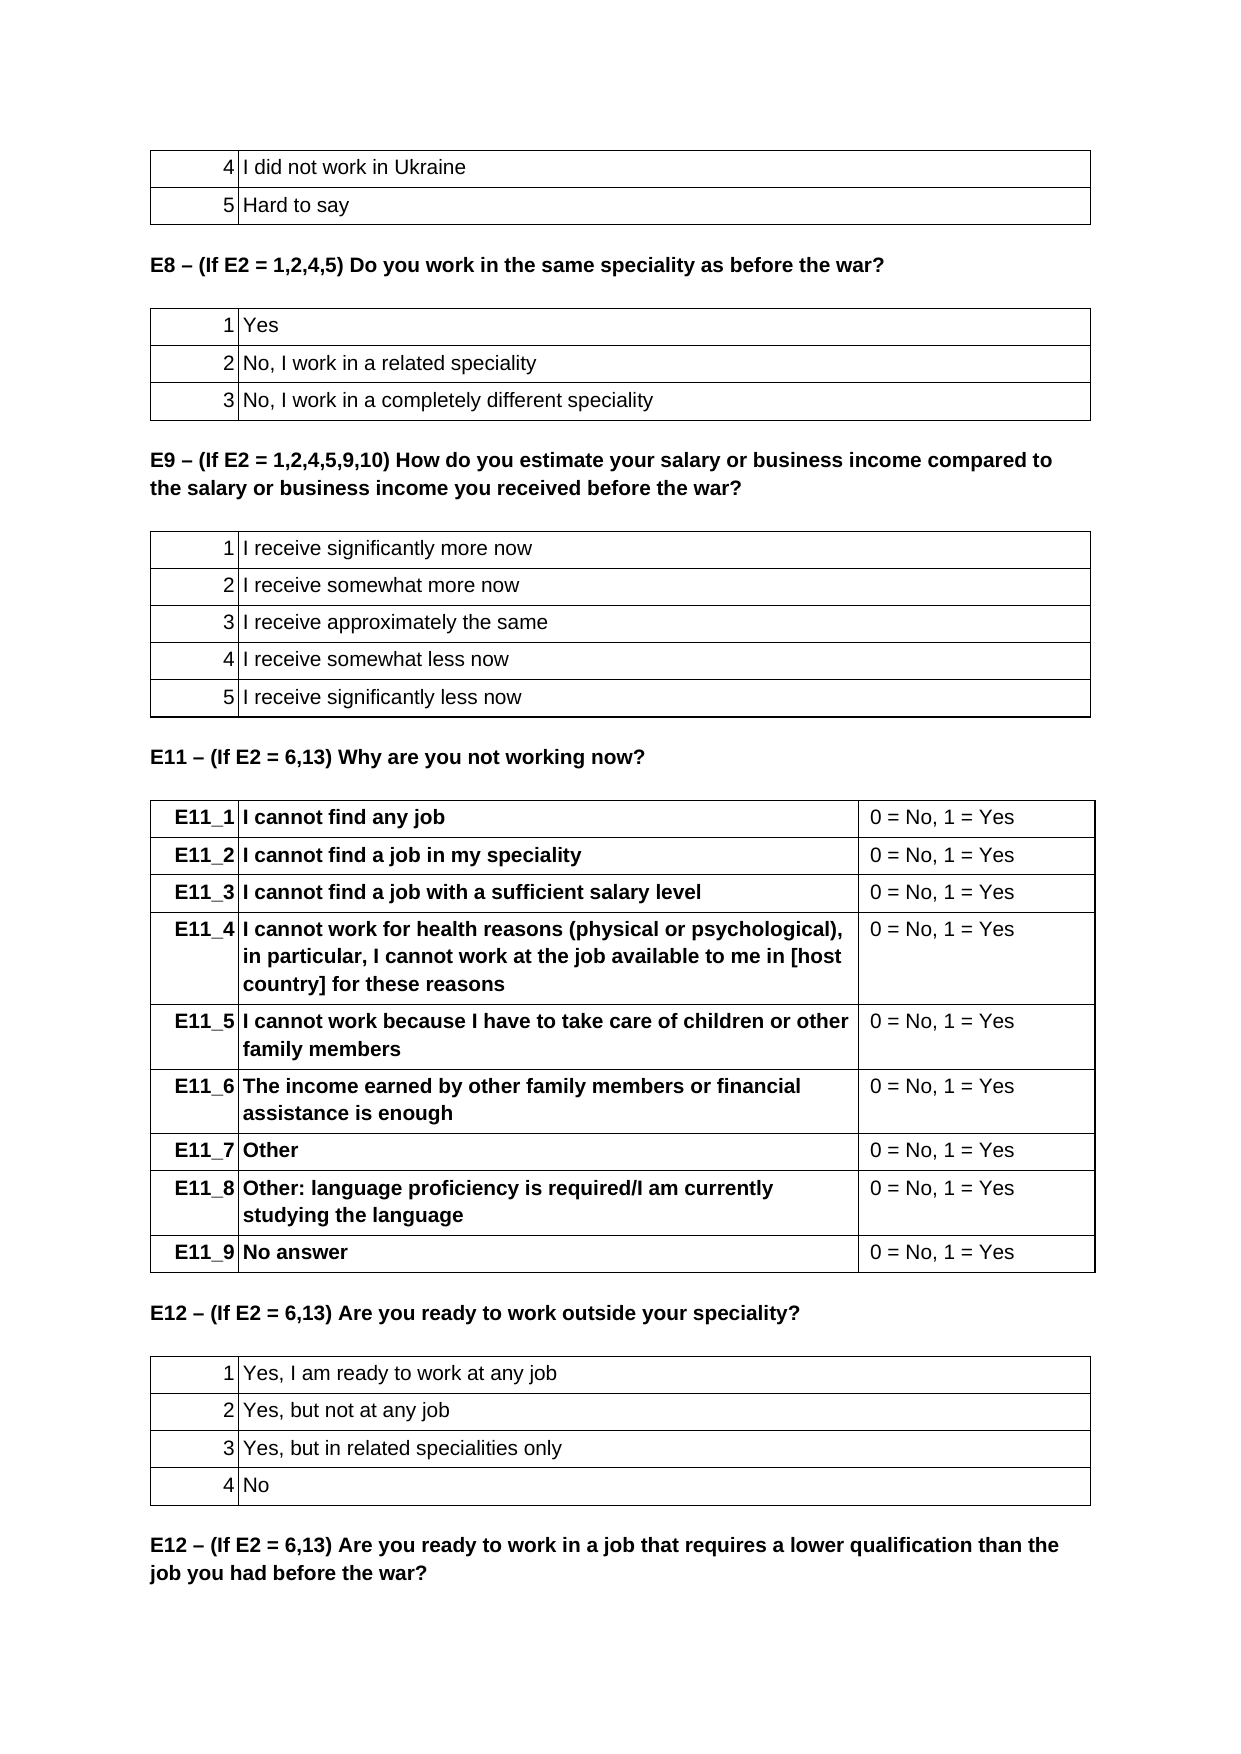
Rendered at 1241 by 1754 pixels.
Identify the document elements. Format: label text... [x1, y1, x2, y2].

table_cell E11_9 [151, 1236, 238, 1272]
table_cell 4 [151, 151, 238, 187]
table_cell I cannot work for health reasons (physical or psychological), in particular, I cannot work at the job available to me in [host country] for these reasons [239, 913, 858, 1004]
table_cell 0 = No, 1 = Yes [859, 838, 1094, 874]
table_cell 4 [151, 643, 238, 679]
table_header I cannot find any job [239, 801, 858, 837]
table_cell Other: language proficiency is required/I am currently studying the language [239, 1171, 858, 1235]
text E12 – (If E2 = 6,13) Are you ready to work in a job that requires a lower qualification than the job you had before the war? [150, 1533, 1090, 1584]
table_cell Yes, but in related specialities only [239, 1431, 1090, 1467]
text E12 – (If E2 = 6,13) Are you ready to work outside your speciality? [150, 1301, 1090, 1325]
table_cell I cannot work because I have to take care of children or other family members [239, 1005, 858, 1068]
table_cell 0 = No, 1 = Yes [859, 875, 1094, 912]
table_cell 3 [151, 383, 238, 419]
table_cell I receive somewhat more now [239, 569, 1090, 605]
table_cell No answer [239, 1236, 858, 1272]
table_cell E11_2 [151, 838, 238, 874]
table_cell I receive somewhat less now [239, 643, 1090, 679]
table_cell 0 = No, 1 = Yes [859, 1134, 1094, 1170]
table_cell E11_5 [151, 1005, 238, 1068]
table_cell 0 = No, 1 = Yes [859, 1171, 1094, 1235]
table_header Yes, I am ready to work at any job [239, 1357, 1090, 1393]
table_cell The income earned by other family members or financial assistance is enough [239, 1070, 858, 1133]
table_cell No, I work in a related speciality [239, 346, 1090, 382]
table_header I receive significantly more now [239, 532, 1090, 568]
table_cell I cannot find a job with a sufficient salary level [239, 875, 858, 912]
table_cell Hard to say [239, 188, 1090, 224]
text E11 – (If E2 = 6,13) Why are you not working now? [150, 745, 1090, 769]
table_cell 2 [151, 569, 238, 605]
table_cell I receive approximately the same [239, 606, 1090, 642]
table_cell 2 [151, 346, 238, 382]
table_header 0 = No, 1 = Yes [859, 801, 1094, 837]
table_cell Yes, but not at any job [239, 1394, 1090, 1430]
table_header 1 [151, 309, 238, 345]
table_cell E11_7 [151, 1134, 238, 1170]
text E9 – (If E2 = 1,2,4,5,9,10) How do you estimate your salary or business income compared to the salary or business income you received before the war? [150, 448, 1090, 499]
table_header 1 [151, 532, 238, 568]
table_cell 5 [151, 188, 238, 224]
table_cell I cannot find a job in my speciality [239, 838, 858, 874]
table_header E11_1 [151, 801, 238, 837]
table_cell No [239, 1468, 1090, 1504]
text E8 – (If E2 = 1,2,4,5) Do you work in the same speciality as before the war? [150, 253, 1090, 277]
table_cell E11_6 [151, 1070, 238, 1133]
table_cell 0 = No, 1 = Yes [859, 1005, 1094, 1068]
table_header Yes [239, 309, 1090, 345]
table_cell E11_4 [151, 913, 238, 1004]
table_cell 3 [151, 1431, 238, 1467]
table_cell I receive significantly less now [239, 680, 1090, 716]
table_cell I did not work in Ukraine [239, 151, 1090, 187]
table_cell 0 = No, 1 = Yes [859, 1236, 1094, 1272]
table_cell E11_3 [151, 875, 238, 912]
table_cell No, I work in a completely different speciality [239, 383, 1090, 419]
table_cell 0 = No, 1 = Yes [859, 1070, 1094, 1133]
table_cell 2 [151, 1394, 238, 1430]
table_cell 3 [151, 606, 238, 642]
table_cell Other [239, 1134, 858, 1170]
table_cell 4 [151, 1468, 238, 1504]
table_cell 5 [151, 680, 238, 716]
table_header 1 [151, 1357, 238, 1393]
table_cell E11_8 [151, 1171, 238, 1235]
table_cell 0 = No, 1 = Yes [859, 913, 1094, 1004]
